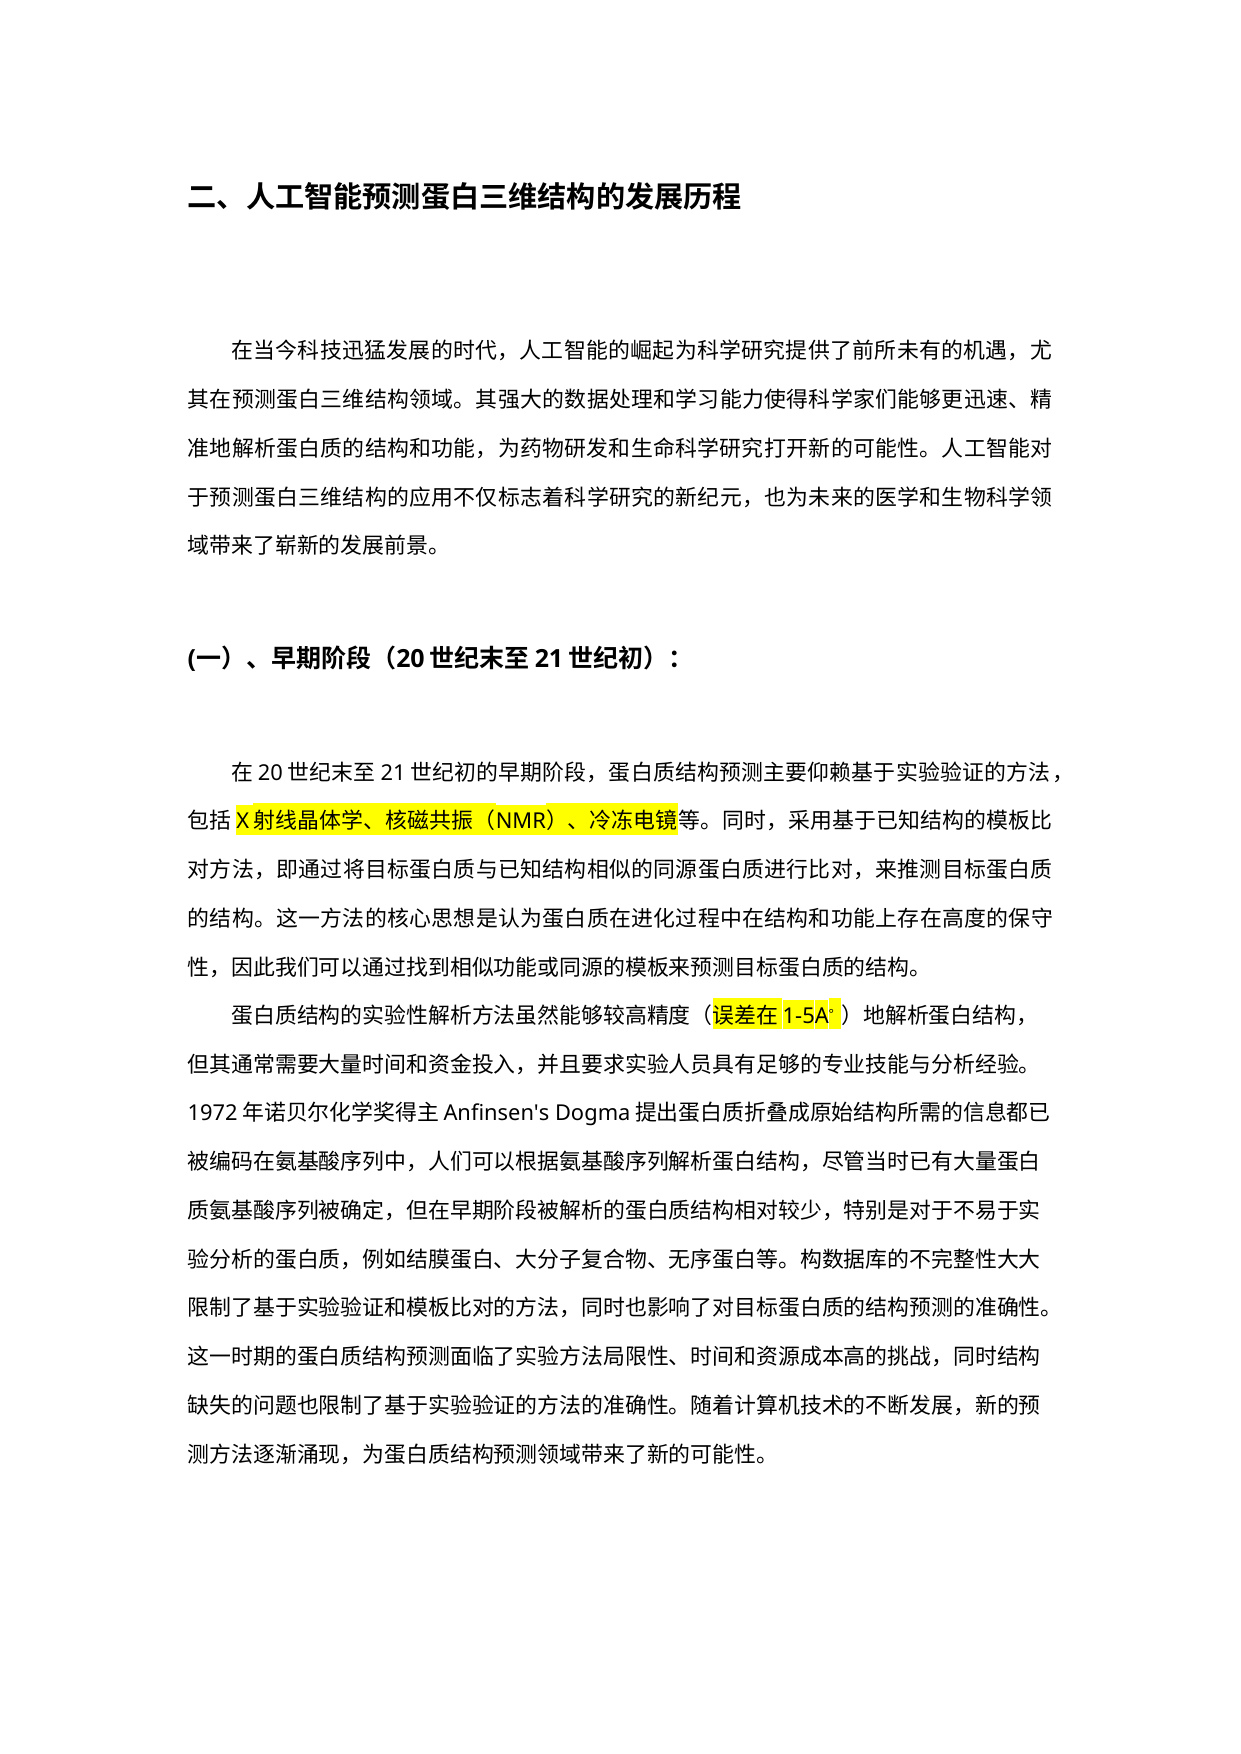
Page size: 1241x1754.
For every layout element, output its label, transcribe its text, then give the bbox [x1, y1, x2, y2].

text 在当今科技迅猛发展的时代，人工智能的崛起为科学研究提供了前所未有的机遇，尤其在预测蛋白三维结构领域。其强大的数据处理和学习能力使得科学家们能够更迅速、精准地解析蛋白质的结构和功能，为药物研发和生命科学研究打开新的可能性。人工智能对于预测蛋白三维结构的应用不仅标志着科学研究的新纪元，也为未来的医学和生物科学领域带来了崭新的发展前景。 [187, 333, 1053, 560]
text 蛋白质结构的实验性解析方法虽然能够较高精度（误差在1-5A。）地解析蛋白结构，但其通常需要大量时间和资金投入，并且要求实验人员具有足够的专业技能与分析经验。1972年诺贝尔化学奖得主Anfinsen's Dogma提出蛋白质折叠成原始结构所需的信息都已被编码在氨基酸序列中，人们可以根据氨基酸序列解析蛋白结构，尽管当时已有大量蛋白质氨基酸序列被确定，但在早期阶段被解析的蛋白质结构相对较少，特别是对于不易于实验分析的蛋白质，例如结膜蛋白、大分子复合物、无序蛋白等。构数据库的不完整性大大限制了基于实验验证和模板比对的方法，同时也影响了对目标蛋白质的结构预测的准确性。这一时期的蛋白质结构预测面临了实验方法局限性、时间和资源成本高的挑战，同时结构缺失的问题也限制了基于实验验证的方法的准确性。随着计算机技术的不断发展，新的预测方法逐渐涌现，为蛋白质结构预测领域带来了新的可能性。 [187, 997, 1053, 1469]
list 人工智能预测蛋白三维结构的发展历程 [187, 162, 1053, 227]
text (一）、早期阶段（20世纪末至21世纪初）： [187, 624, 1053, 689]
text 在20世纪末至21世纪初的早期阶段，蛋白质结构预测主要仰赖基于实验验证的方法，包括X射线晶体学、核磁共振（NMR）、冷冻电镜等。同时，采用基于已知结构的模板比对方法，即通过将目标蛋白质与已知结构相似的同源蛋白质进行比对，来推测目标蛋白质的结构。这一方法的核心思想是认为蛋白质在进化过程中在结构和功能上存在高度的保守性，因此我们可以通过找到相似功能或同源的模板来预测目标蛋白质的结构。 [187, 754, 1053, 982]
